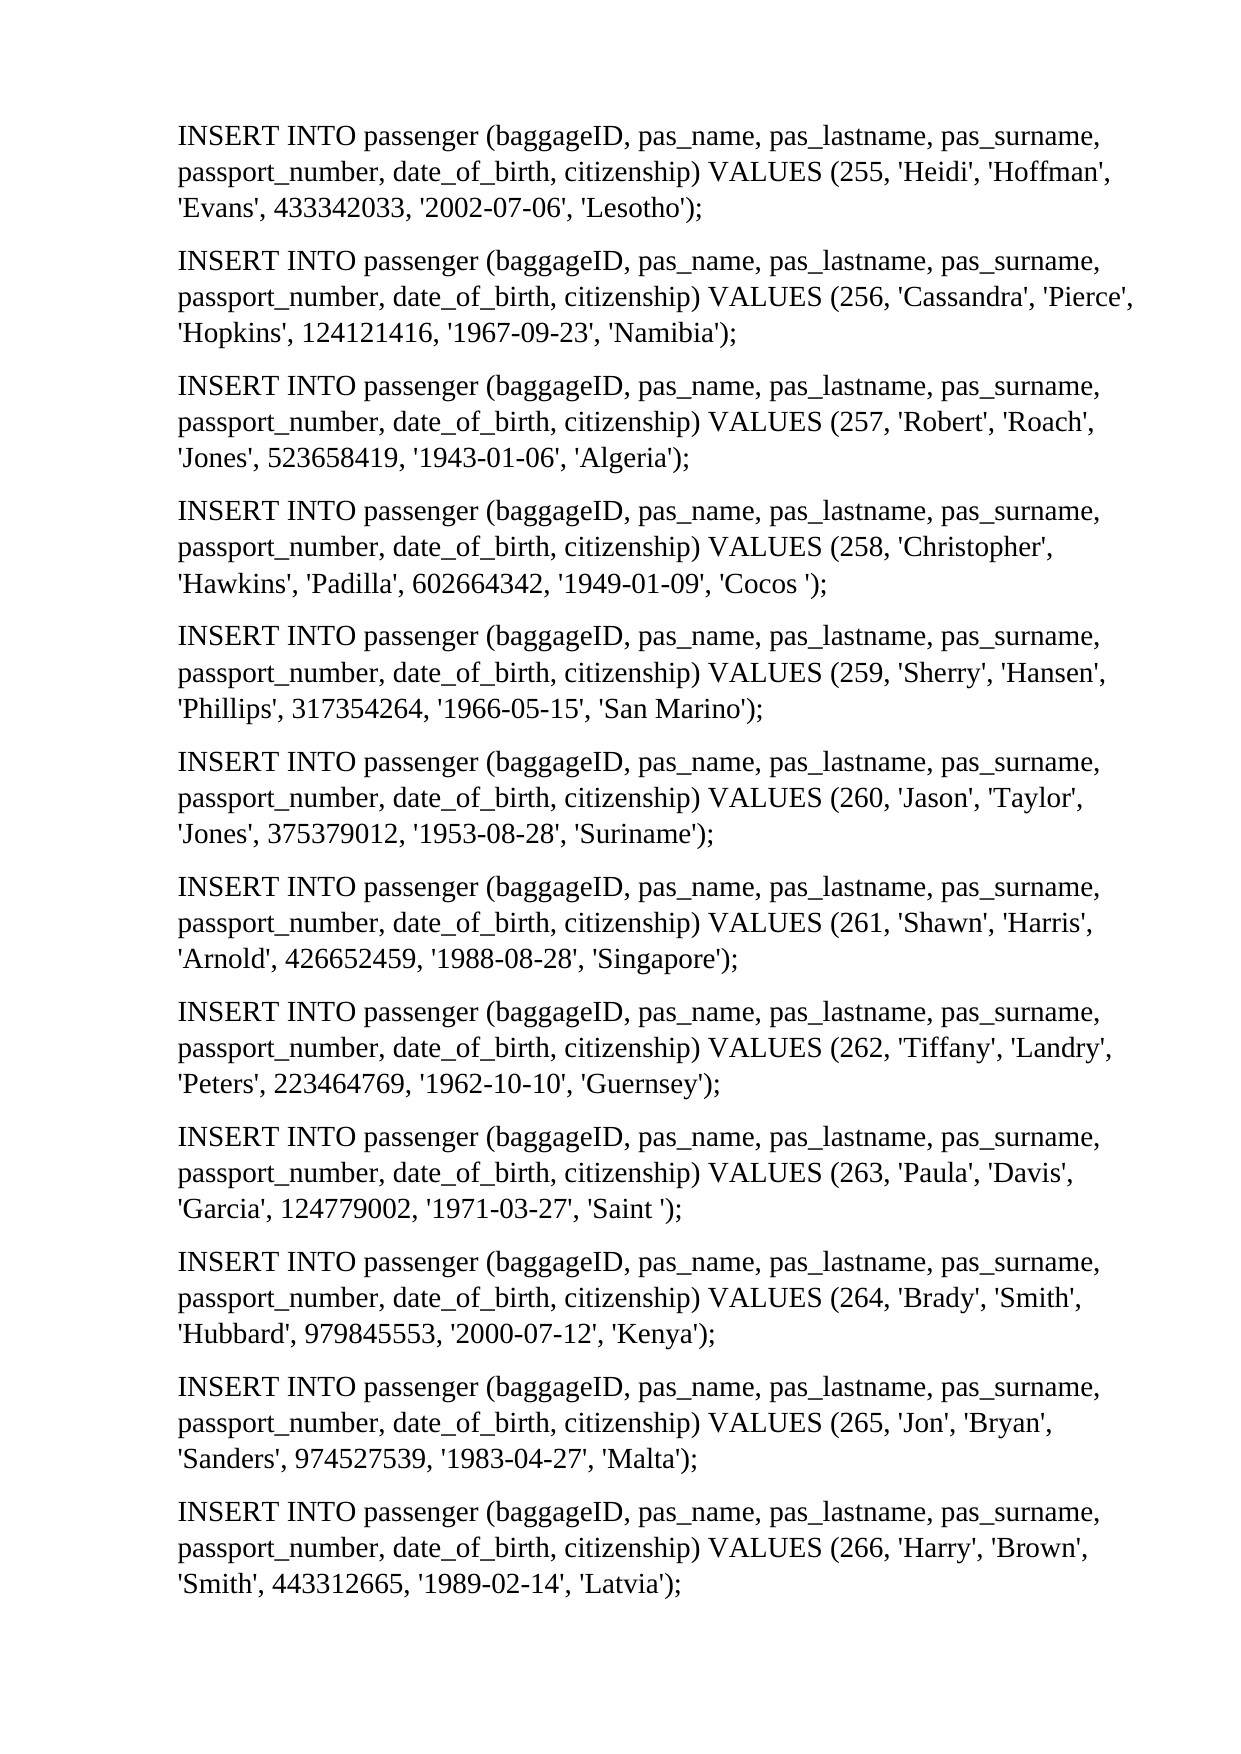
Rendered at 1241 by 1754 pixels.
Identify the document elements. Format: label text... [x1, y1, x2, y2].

text INSERT INTO passenger (baggageID, pas_name, pas_lastname, pas_surname, passport_number, date_of_birth, citizenship) VALUES (255, 'Heidi', 'Hoffman', 'Evans', 433342033, '2002-07-06', 'Lesotho'); [177, 118, 1152, 224]
text INSERT INTO passenger (baggageID, pas_name, pas_lastname, pas_surname, passport_number, date_of_birth, citizenship) VALUES (263, 'Paula', 'Davis', 'Garcia', 124779002, '1971-03-27', 'Saint '); [177, 1119, 1152, 1225]
text INSERT INTO passenger (baggageID, pas_name, pas_lastname, pas_surname, passport_number, date_of_birth, citizenship) VALUES (265, 'Jon', 'Bryan', 'Sanders', 974527539, '1983-04-27', 'Malta'); [177, 1369, 1152, 1475]
text INSERT INTO passenger (baggageID, pas_name, pas_lastname, pas_surname, passport_number, date_of_birth, citizenship) VALUES (257, 'Robert', 'Roach', 'Jones', 523658419, '1943-01-06', 'Algeria'); [177, 368, 1152, 474]
text INSERT INTO passenger (baggageID, pas_name, pas_lastname, pas_surname, passport_number, date_of_birth, citizenship) VALUES (262, 'Tiffany', 'Landry', 'Peters', 223464769, '1962-10-10', 'Guernsey'); [177, 994, 1152, 1100]
text INSERT INTO passenger (baggageID, pas_name, pas_lastname, pas_surname, passport_number, date_of_birth, citizenship) VALUES (261, 'Shawn', 'Harris', 'Arnold', 426652459, '1988-08-28', 'Singapore'); [177, 869, 1152, 974]
text INSERT INTO passenger (baggageID, pas_name, pas_lastname, pas_surname, passport_number, date_of_birth, citizenship) VALUES (256, 'Cassandra', 'Pierce', 'Hopkins', 124121416, '1967-09-23', 'Namibia'); [177, 243, 1152, 349]
text INSERT INTO passenger (baggageID, pas_name, pas_lastname, pas_surname, passport_number, date_of_birth, citizenship) VALUES (266, 'Harry', 'Brown', 'Smith', 443312665, '1989-02-14', 'Latvia'); [177, 1494, 1152, 1600]
text INSERT INTO passenger (baggageID, pas_name, pas_lastname, pas_surname, passport_number, date_of_birth, citizenship) VALUES (259, 'Sherry', 'Hansen', 'Phillips', 317354264, '1966-05-15', 'San Marino'); [177, 618, 1152, 724]
text INSERT INTO passenger (baggageID, pas_name, pas_lastname, pas_surname, passport_number, date_of_birth, citizenship) VALUES (264, 'Brady', 'Smith', 'Hubbard', 979845553, '2000-07-12', 'Kenya'); [177, 1244, 1152, 1350]
text INSERT INTO passenger (baggageID, pas_name, pas_lastname, pas_surname, passport_number, date_of_birth, citizenship) VALUES (260, 'Jason', 'Taylor', 'Jones', 375379012, '1953-08-28', 'Suriname'); [177, 744, 1152, 849]
text INSERT INTO passenger (baggageID, pas_name, pas_lastname, pas_surname, passport_number, date_of_birth, citizenship) VALUES (258, 'Christopher', 'Hawkins', 'Padilla', 602664342, '1949-01-09', 'Cocos '); [177, 493, 1152, 599]
